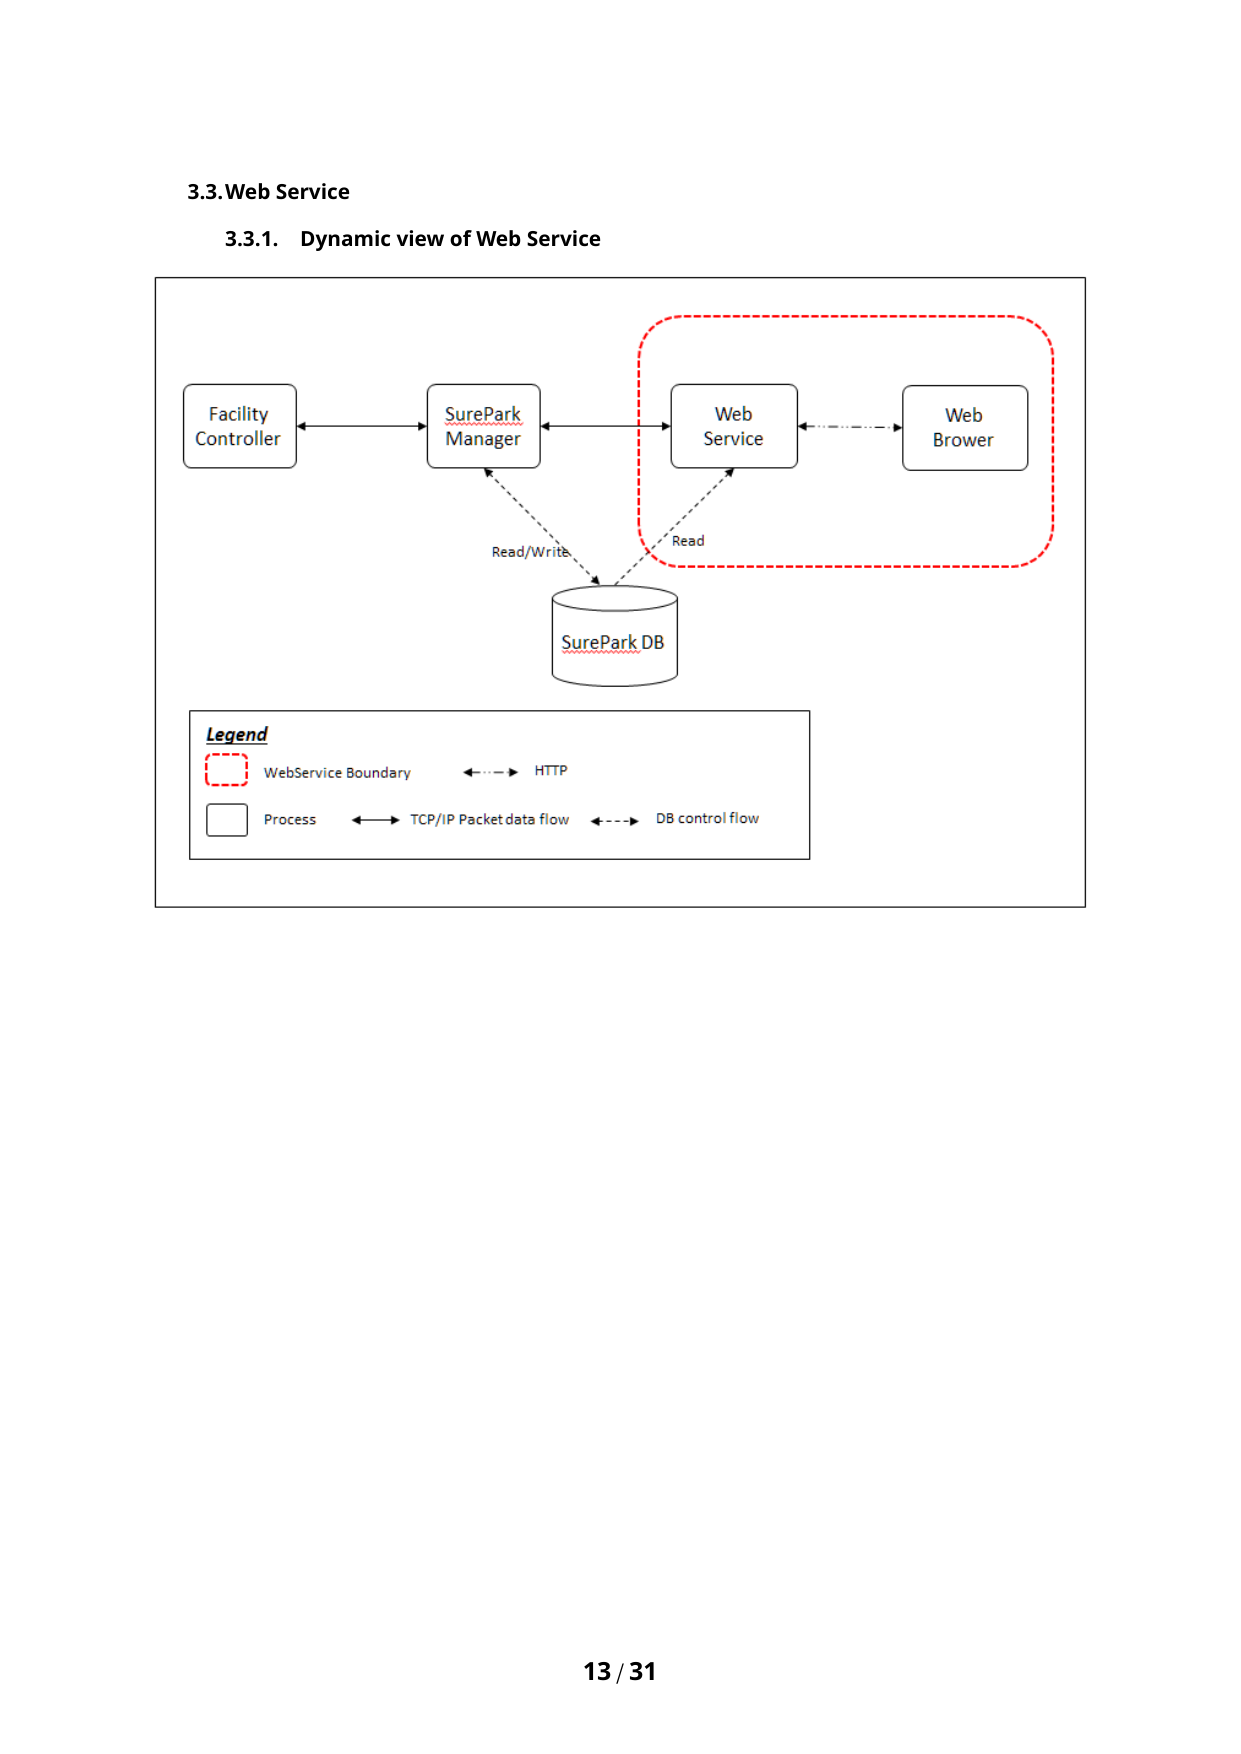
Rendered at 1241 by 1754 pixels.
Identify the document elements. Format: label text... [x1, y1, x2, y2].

subtitle Dynamic view of Web Service [225, 224, 1090, 253]
picture [150, 271, 1091, 914]
subtitle Web Service [187, 177, 1090, 206]
